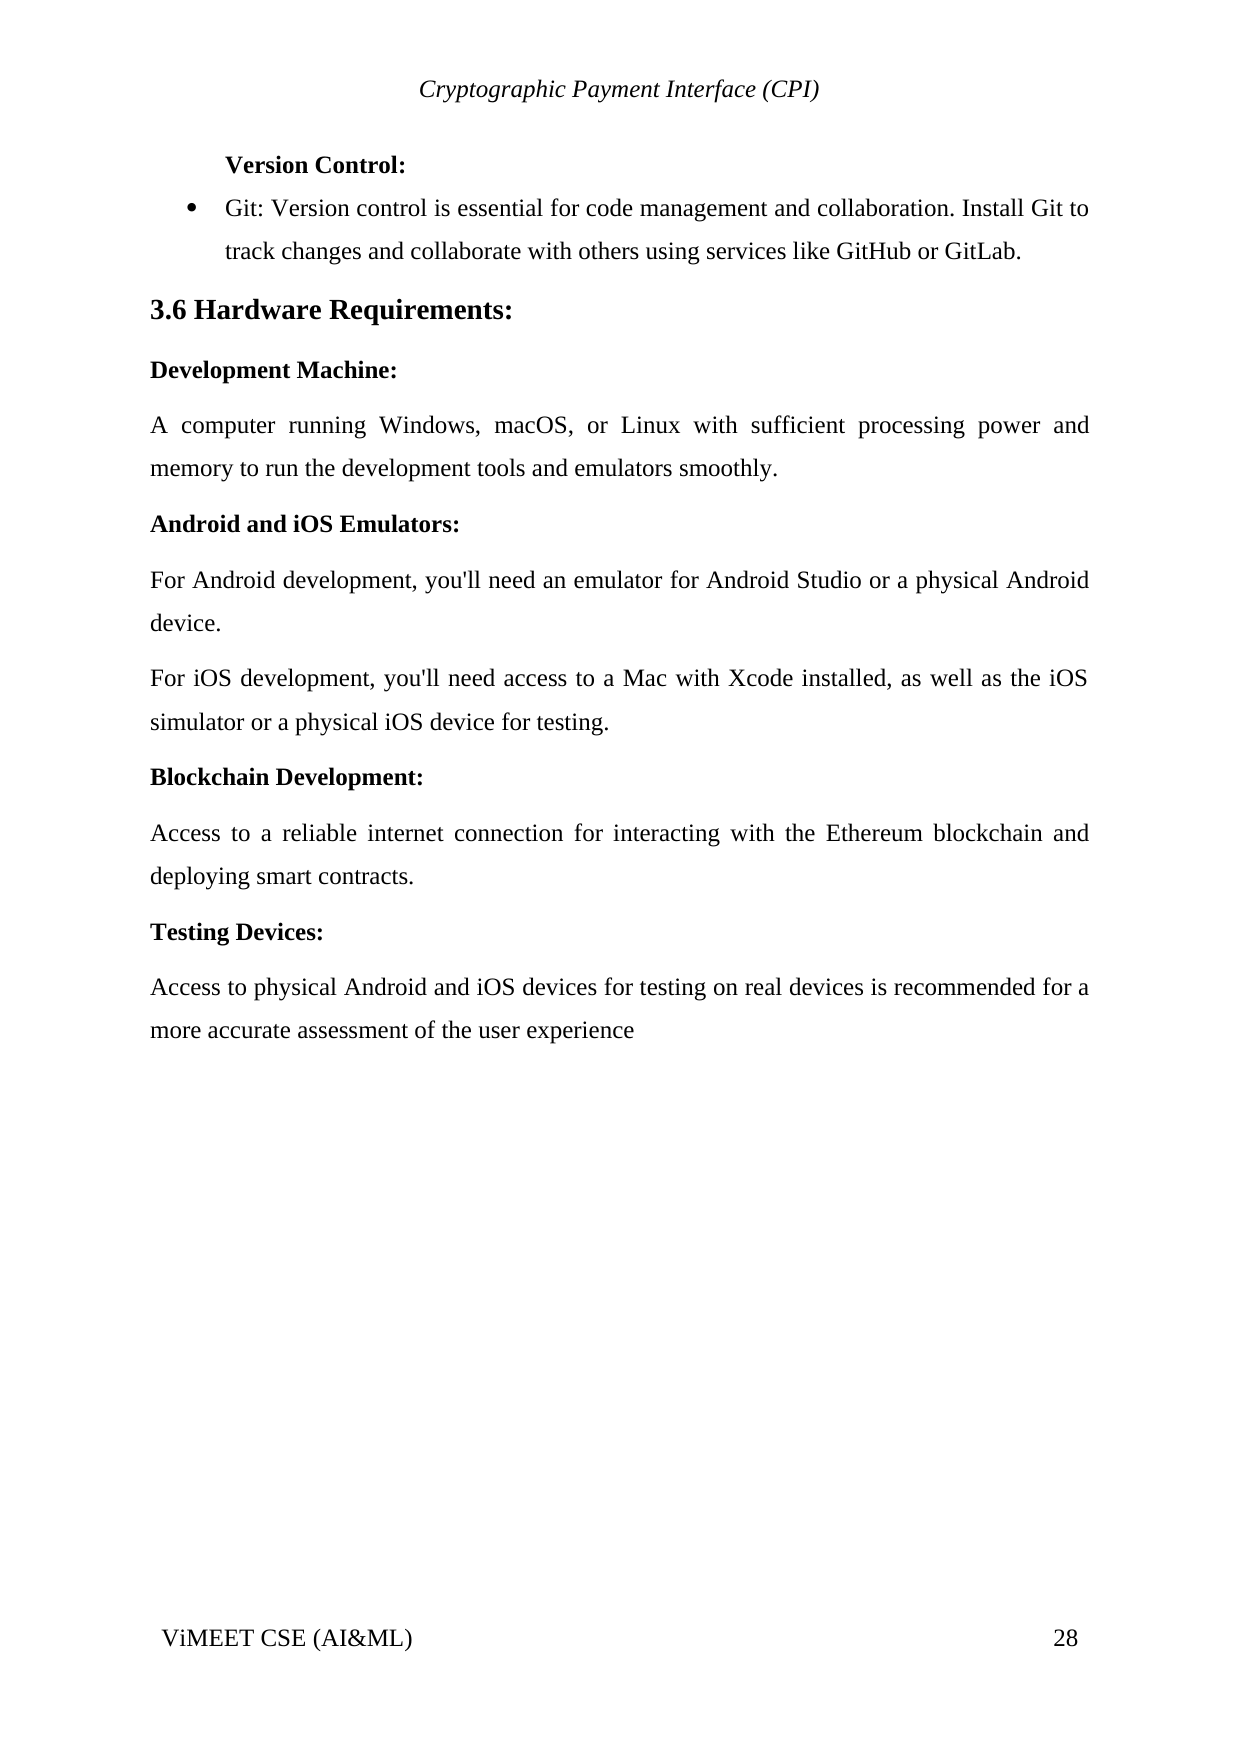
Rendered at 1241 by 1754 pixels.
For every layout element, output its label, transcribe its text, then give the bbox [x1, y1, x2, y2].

text Testing Devices: [150, 917, 1090, 945]
text Access to a reliable internet connection for interacting with the Ethereum blockchain and deploying smart contracts. [150, 818, 1090, 890]
text For iOS development, you'll need access to a Mac with Xcode installed, as well as the iOS simulator or a physical iOS device for testing. [150, 663, 1090, 735]
text Blockchain Development: [150, 762, 1090, 791]
text For Android development, you'll need an emulator for Android Studio or a physical Android device. [150, 565, 1090, 637]
text Development Machine: [150, 355, 1090, 383]
text Android and iOS Emulators: [150, 509, 1090, 538]
text A computer running Windows, macOS, or Linux with sufficient processing power and memory to run the development tools and emulators smoothly. [150, 410, 1090, 482]
list Version Control: [225, 150, 1090, 179]
subtitle 3.6 Hardware Requirements: [150, 292, 1090, 325]
list Git: Version control is essential for code management and collaboration. Install Git to track changes and collaborate with others using services like GitHub or GitLab. [187, 193, 1090, 265]
text Access to physical Android and iOS devices for testing on real devices is recommended for a more accurate assessment of the user experience [150, 972, 1090, 1044]
